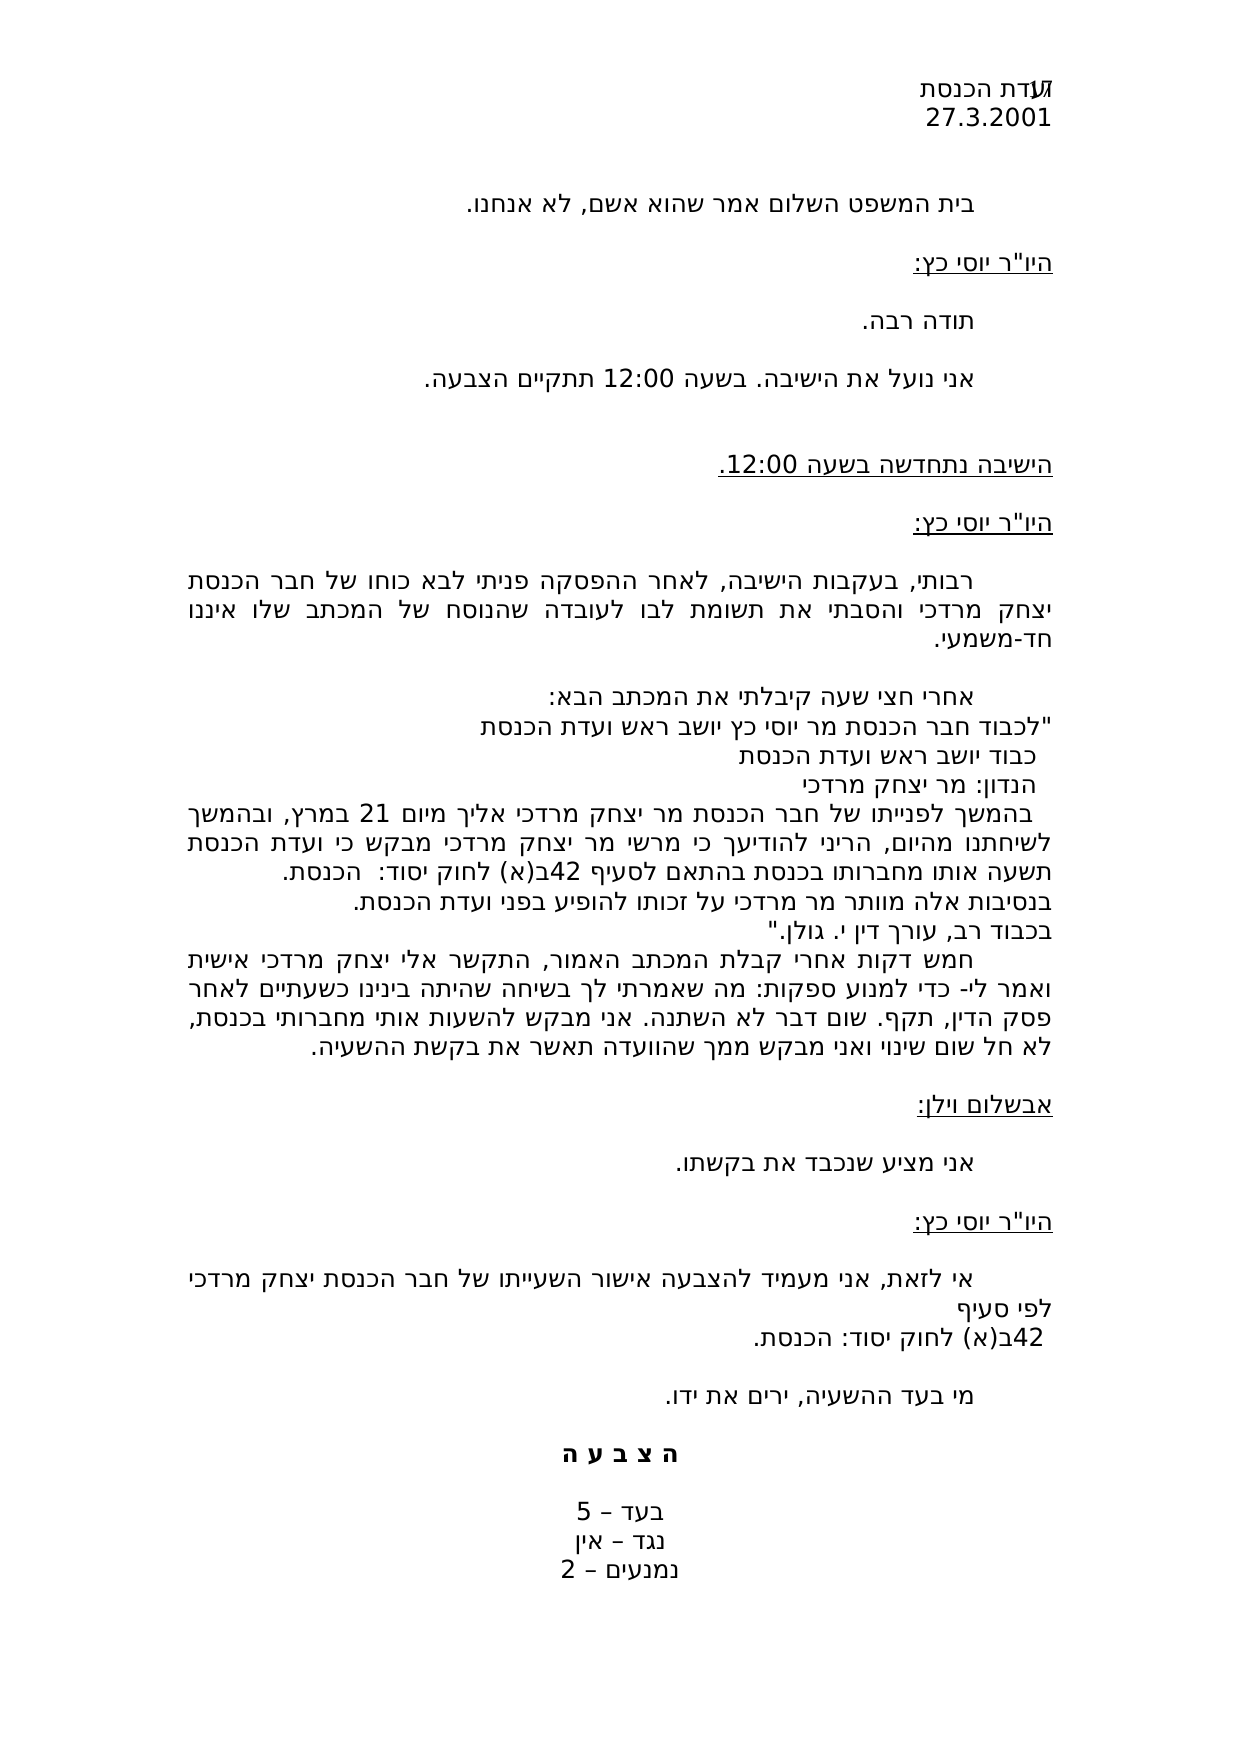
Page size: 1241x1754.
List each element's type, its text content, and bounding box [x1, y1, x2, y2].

text הנדון: מר יצחק מרדכי [187, 770, 1053, 799]
text נגד – אין [187, 1526, 1053, 1555]
text נמנעים – 2 [187, 1555, 1053, 1584]
text רבותי, בעקבות הישיבה, לאחר ההפסקה פניתי לבא כוחו של חבר הכנסת יצחק מרדכי והסבתי את תשומת לבו לעובדה שהנוסח של המכתב שלו איננו חד-משמעי. [187, 566, 1053, 654]
text "לכבוד חבר הכנסת מר יוסי כץ יושב ראש ועדת הכנסת [187, 712, 1053, 741]
text אי לזאת, אני מעמיד להצבעה אישור השעייתו של חבר הכנסת יצחק מרדכי לפי סעיף [187, 1264, 1053, 1323]
text 42ב(א) לחוק יסוד: הכנסת. [187, 1323, 1053, 1352]
text היו"ר יוסי כץ: [187, 508, 1053, 537]
text תודה רבה. [187, 306, 1053, 335]
text אחרי חצי שעה קיבלתי את המכתב הבא: [187, 682, 1053, 712]
text בנסיבות אלה מוותר מר מרדכי על זכותו להופיע בפני ועדת הכנסת. [187, 887, 1053, 916]
text כבוד יושב ראש ועדת הכנסת [187, 741, 1053, 770]
text ה צ ב ע ה [187, 1439, 1053, 1468]
text היו"ר יוסי כץ: [187, 219, 1053, 277]
text בית המשפט השלום אמר שהוא אשם, לא אנחנו. [187, 189, 1053, 219]
text אני מציע שנכבד את בקשתו. [187, 1148, 1053, 1177]
text חמש דקות אחרי קבלת המכתב האמור, התקשר אלי יצחק מרדכי אישית ואמר לי- כדי למנוע ספקות: מה שאמרתי לך בשיחה שהיתה בינינו כשעתיים לאחר פסק הדין, תקף. שום דבר לא השתנה. אני מבקש להשעות אותי מחברותי בכנסת, לא חל שום שינוי ואני מבקש ממך שהוועדה תאשר את בקשת ההשעיה. [187, 945, 1053, 1062]
text מי בעד ההשעיה, ירים את ידו. [187, 1381, 1053, 1410]
text היו"ר יוסי כץ: [187, 1177, 1053, 1236]
text אבשלום וילן: [187, 1090, 1053, 1119]
text בכבוד רב, עורך דין י. גולן." [187, 916, 1053, 945]
text בהמשך לפנייתו של חבר הכנסת מר יצחק מרדכי אליך מיום 21 במרץ, ובהמשך לשיחתנו מהיום, הריני להודיעך כי מרשי מר יצחק מרדכי מבקש כי ועדת הכנסת תשעה אותו מחברותו בכנסת בהתאם לסעיף 42ב(א) לחוק יסוד: הכנסת. [187, 799, 1053, 887]
text אני נועל את הישיבה. בשעה 12:00 תתקיים הצבעה. [187, 364, 1053, 393]
text בעד – 5 [187, 1497, 1053, 1526]
text הישיבה נתחדשה בשעה 12:00. [187, 450, 1053, 479]
